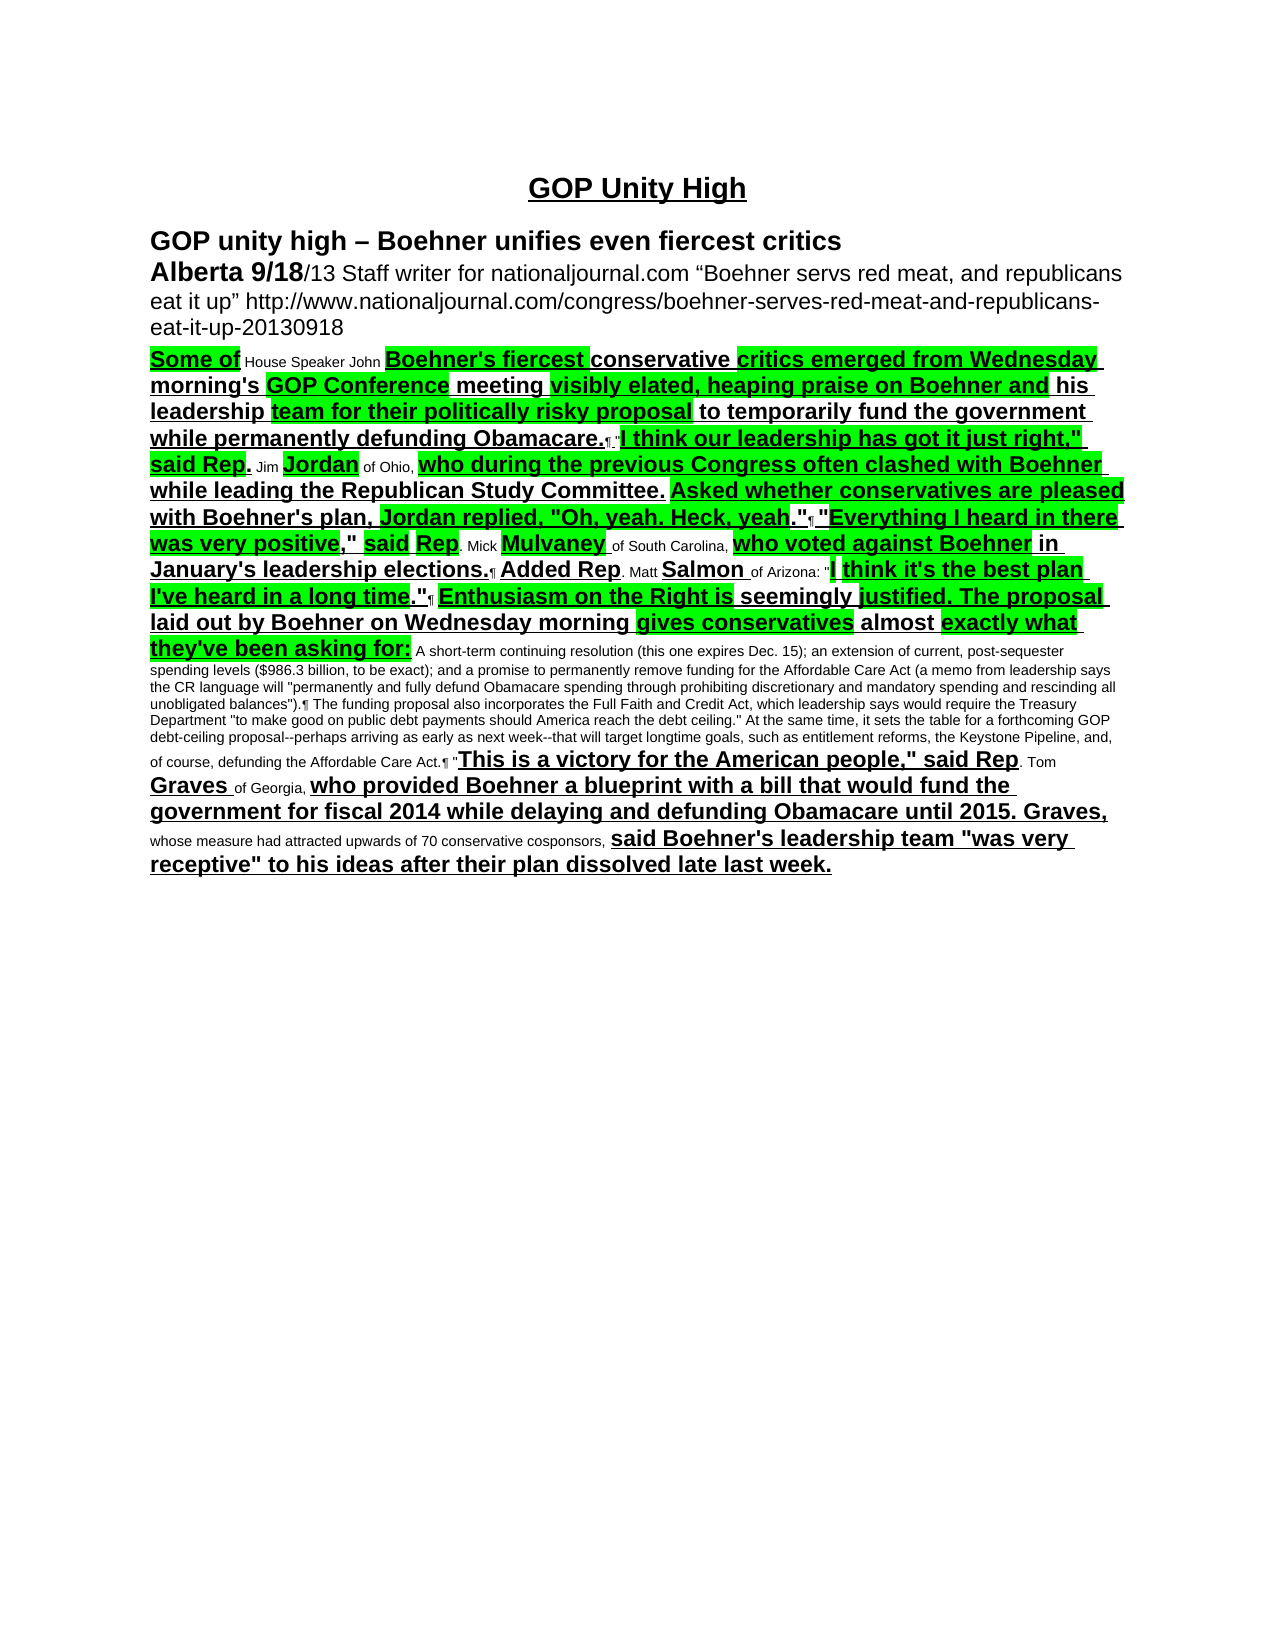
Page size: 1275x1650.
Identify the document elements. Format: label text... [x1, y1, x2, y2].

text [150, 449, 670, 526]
text Alberta 9/18/13 Staff writer for nationaljournal.com “Boehner servs red meat, and republicans eat it up” http://www.nationaljournal.com/congress/boehner-serves-red-meat-and-republicans-eat-it-up-20130918 [150, 256, 1125, 340]
subtitle GOP Unity High [150, 171, 1125, 204]
text Some of House Speaker John Boehner's fiercest conservative critics emerged from Wednesday morning's GOP Conference meeting visibly elated, heaping praise on Boehner and his leadership team for their politically risky proposal to temporarily fund the government while permanently defunding Obamacare.¶ "I think our leadership has got it just right," said Rep. Jim Jordan of Ohio, who during the previous Congress often clashed with Boehner while leading the Republican Study Committee. Asked whether conservatives are pleased with Boehner's plan, Jordan replied, "Oh, yeah. Heck, yeah."¶ "Everything I heard in there was very positive," said Rep. Mick Mulvaney of South Carolina, who voted against Boehner in January's leadership elections.¶ Added Rep. Matt Salmon of Arizona: "I think it's the best plan I've heard in a long time."¶ Enthusiasm on the Right is seemingly justified. The proposal laid out by Boehner on Wednesday morning gives conservatives almost exactly what they've been asking for: A short-term continuing resolution (this one expires Dec. 15); an extension of current, post-sequester spending levels ($986.3 billion, to be exact); and a promise to permanently remove funding for the Affordable Care Act (a memo from leadership says the CR language will "permanently and fully defund Obamacare spending through prohibiting discretionary and mandatory spending and rescinding all unobligated balances").¶ The funding proposal also incorporates the Full Faith and Credit Act, which leadership says would require the Treasury Department "to make good on public debt payments should America reach the debt ceiling." At the same time, it sets the table for a forthcoming GOP debt-ceiling proposal--perhaps arriving as early as next week--that will target longtime goals, such as entitlement reforms, the Keystone Pipeline, and, of course, defunding the Affordable Care Act.¶ "This is a victory for the American people," said Rep. Tom Graves of Georgia, who provided Boehner a blueprint with a bill that would fund the government for fiscal 2014 while delaying and defunding Obamacare until 2015. Graves, whose measure had attracted upwards of 70 conservative cosponsors, said Boehner's leadership team "was very receptive" to his ideas after their plan dissolved late last week. [150, 346, 1125, 500]
text GOP unity high – Boehner unifies even fiercest critics [150, 225, 1125, 256]
text Some of House Speaker John Boehner's fiercest conservative critics emerged from Wednesday morning's GOP Conference meeting visibly elated, heaping praise on Boehner and his leadership team for their politically risky proposal to temporarily fund the government while permanently defunding Obamacare.¶ "I think our leadership has got it just right," said Rep. Jim Jordan of Ohio, who during the previous Congress often clashed with Boehner while leading the Republican Study Committee. Asked whether conservatives are pleased with Boehner's plan, Jordan replied, "Oh, yeah. Heck, yeah."¶ "Everything I heard in there was very positive," said Rep. Mick Mulvaney of South Carolina, who voted against Boehner in January's leadership elections.¶ Added Rep. Matt Salmon of Arizona: "I think it's the best plan I've heard in a long time."¶ Enthusiasm on the Right is seemingly justified. The proposal laid out by Boehner on Wednesday morning gives conservatives almost exactly what they've been asking for: A short-term continuing resolution (this one expires Dec. 15); an extension of current, post-sequester spending levels ($986.3 billion, to be exact); and a promise to permanently remove funding for the Affordable Care Act (a memo from leadership says the CR language will "permanently and fully defund Obamacare spending through prohibiting discretionary and mandatory spending and rescinding all unobligated balances").¶ The funding proposal also incorporates the Full Faith and Credit Act, which leadership says would require the Treasury Department "to make good on public debt payments should America reach the debt ceiling." At the same time, it sets the table for a forthcoming GOP debt-ceiling proposal--perhaps arriving as early as next week--that will target longtime goals, such as entitlement reforms, the Keystone Pipeline, and, of course, defunding the Affordable Care Act.¶ "This is a victory for the American people," said Rep. Tom Graves of Georgia, who provided Boehner a blueprint with a bill that would fund the government for fiscal 2014 while delaying and defunding Obamacare until 2015. Graves, whose measure had attracted upwards of 70 conservative cosponsors, said Boehner's leadership team "was very receptive" to his ideas after their plan dissolved late last week. [150, 501, 1125, 877]
